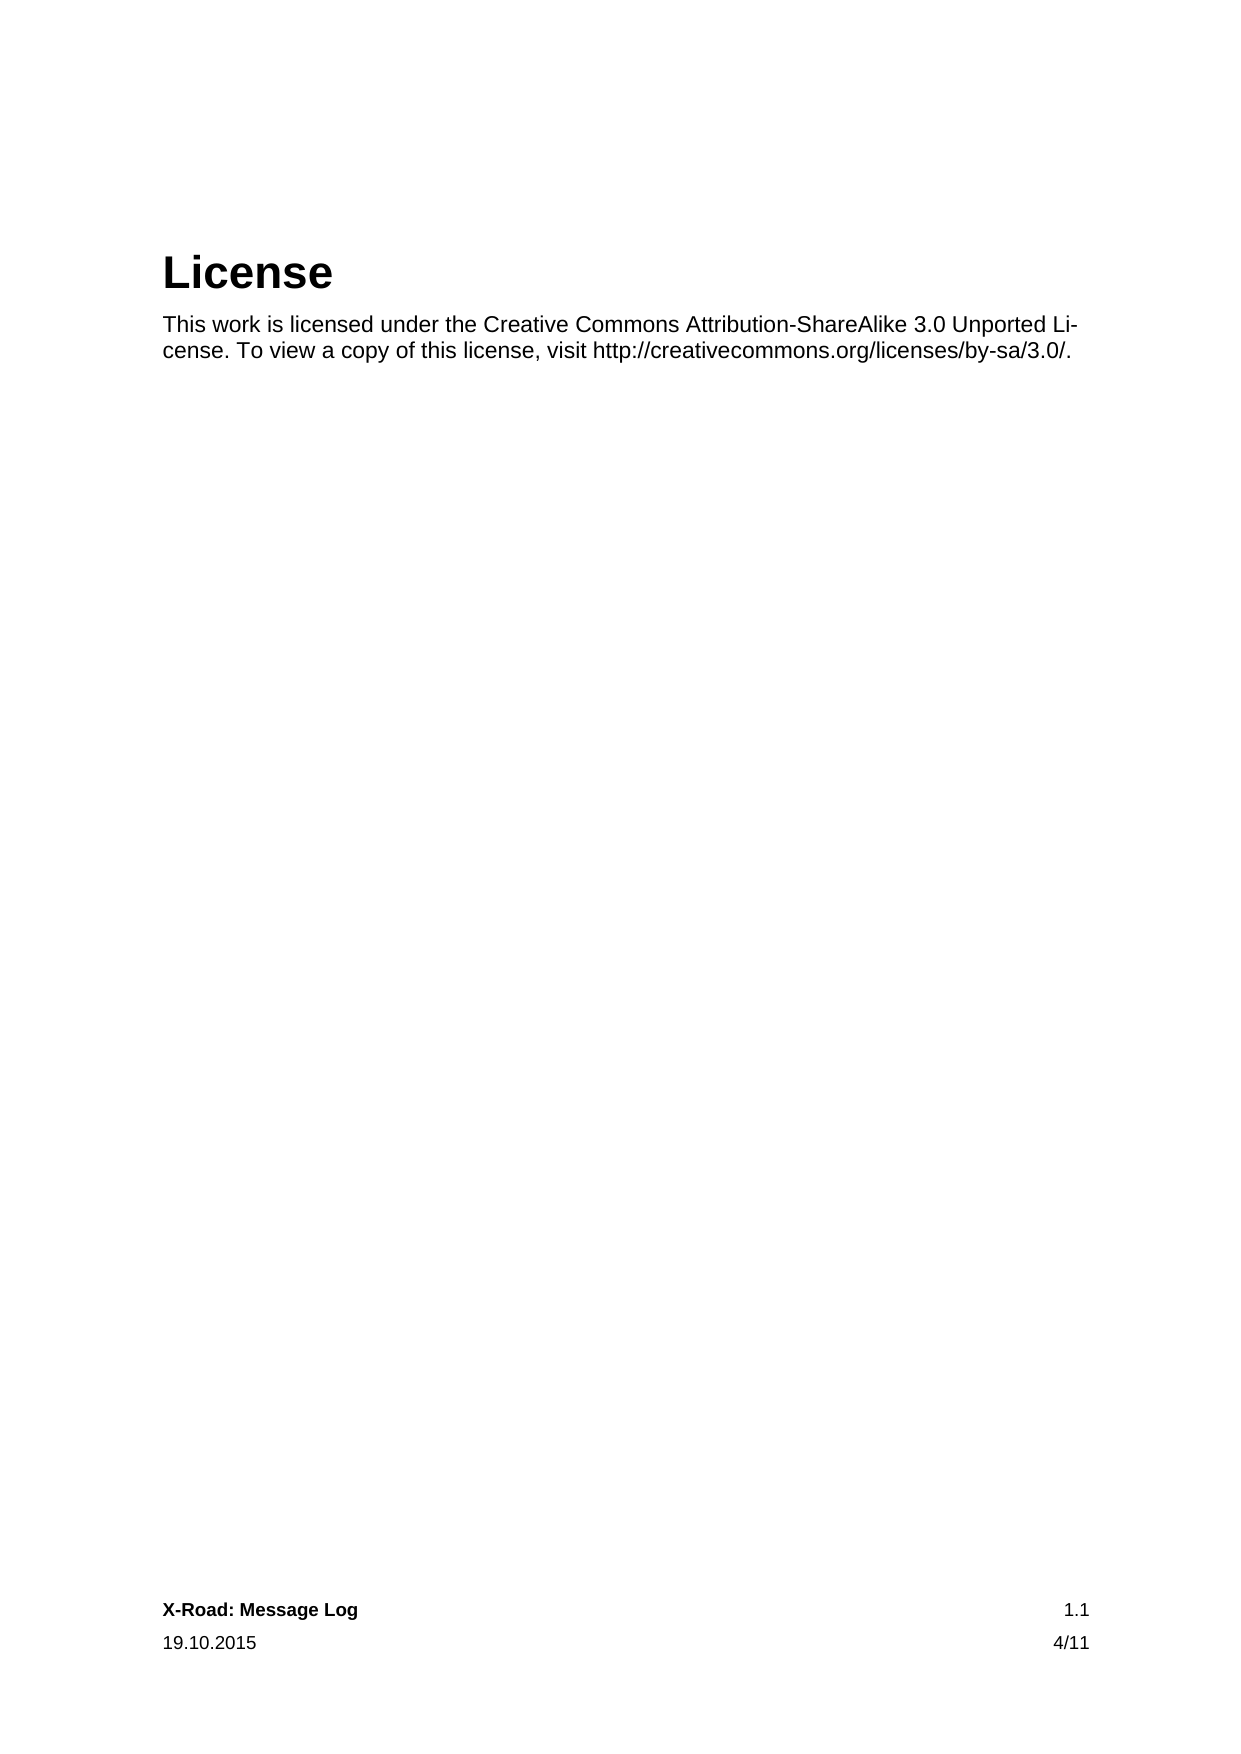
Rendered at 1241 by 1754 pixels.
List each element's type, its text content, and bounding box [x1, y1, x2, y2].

text This work is licensed under the Creative Commons Attribution-ShareAlike 3.0 Unported Li-cense. To view a copy of this license, visit http://creativecommons.org/licenses/by-sa/3.0/. [162, 311, 1093, 364]
subtitle License [162, 246, 1093, 299]
